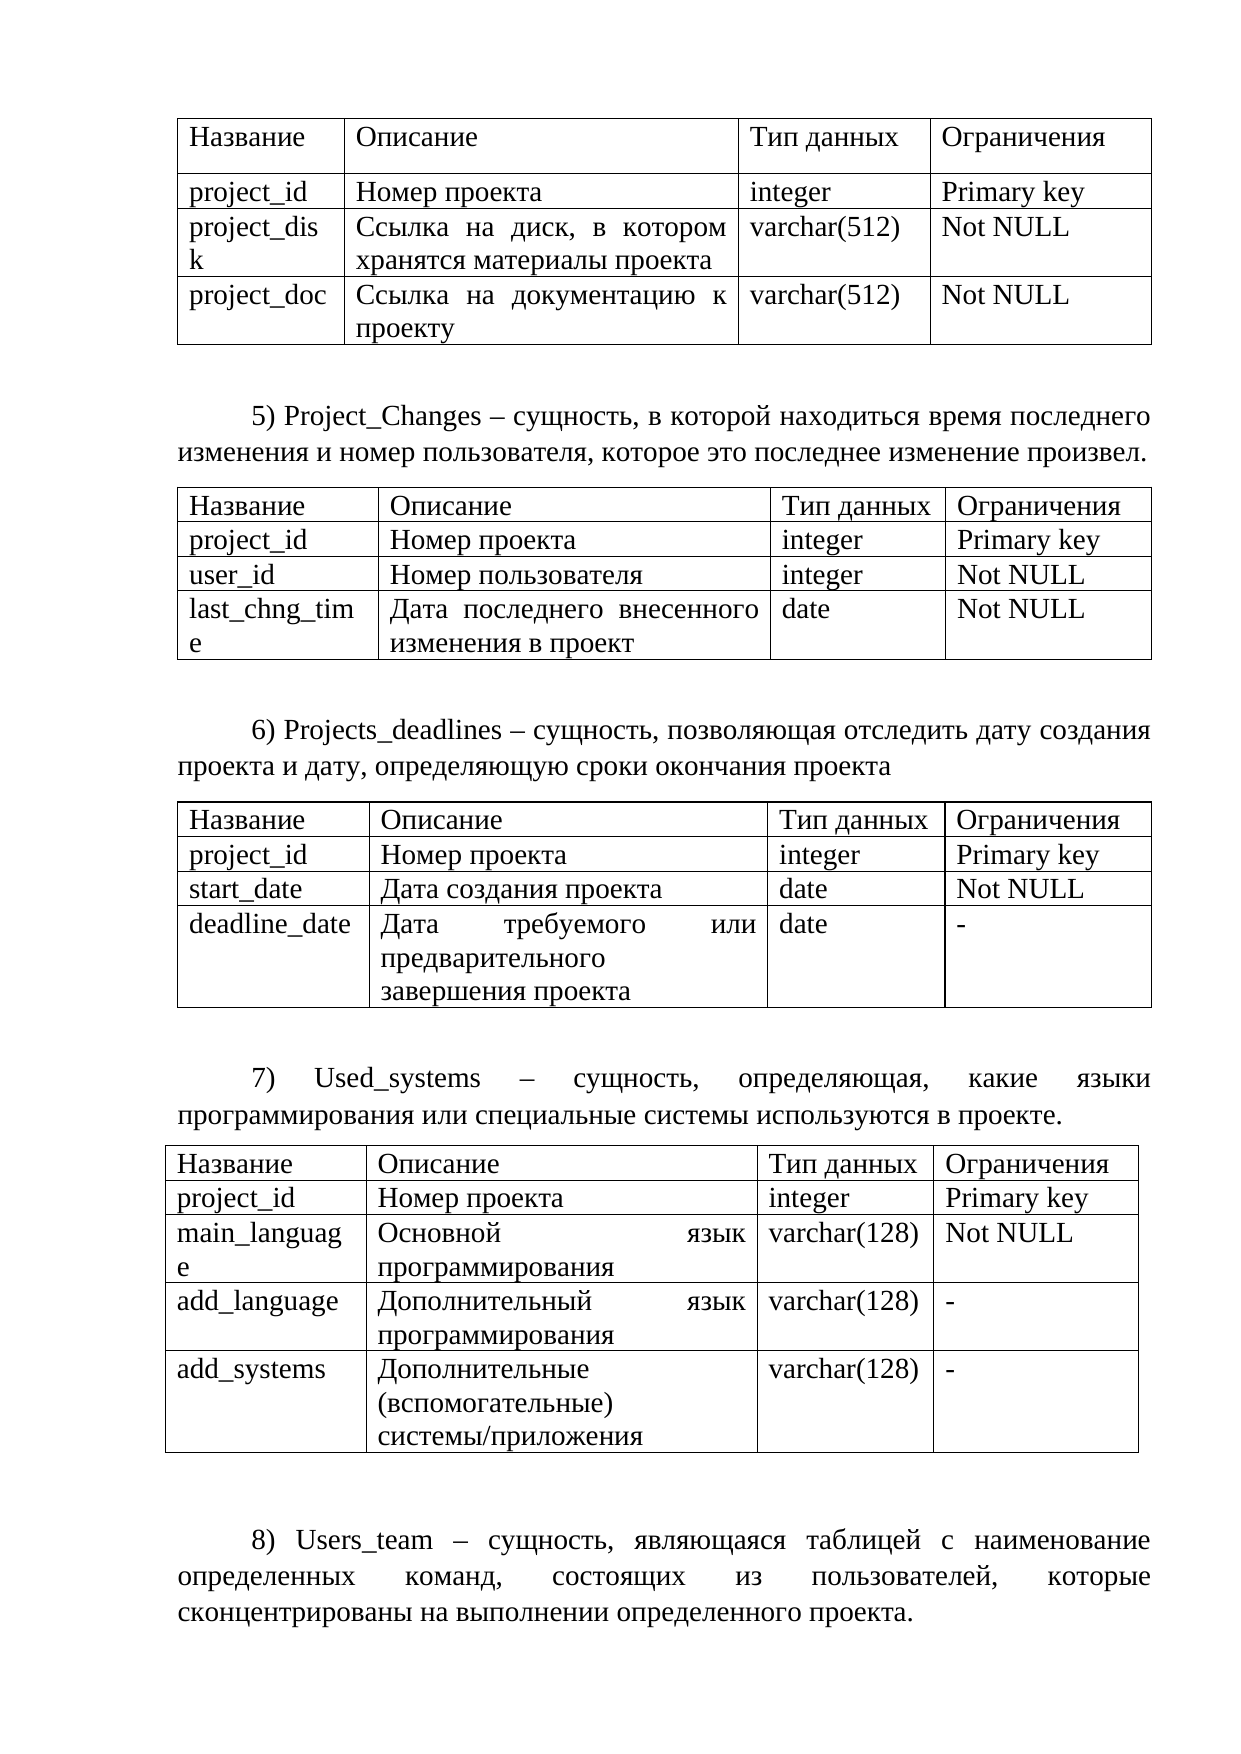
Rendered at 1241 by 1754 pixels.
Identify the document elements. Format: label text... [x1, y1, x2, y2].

table_cell integer [771, 522, 945, 556]
text 8) Users_team – сущность, являющаяся таблицей с наименование определенных команд, состоящих из пользователей, которые сконцентрированы на выполнении определенного проекта. [177, 1522, 1152, 1628]
table_cell Primary key [946, 837, 1151, 871]
table_cell integer [758, 1181, 933, 1214]
table_cell - [946, 906, 1151, 1007]
table_header Описание [379, 488, 770, 521]
table_header Название [178, 803, 369, 836]
table_cell Primary key [946, 522, 1151, 556]
table_cell add_language [166, 1283, 366, 1350]
table_cell Not NULL [946, 557, 1151, 590]
table_header Тип данных [739, 119, 930, 173]
table_header Название [178, 488, 378, 521]
table_header Ограничения [931, 119, 1151, 173]
table_cell Not NULL [934, 1215, 1138, 1282]
table_cell add_systems [166, 1351, 366, 1452]
text 6) Projects_deadlines – сущность, позволяющая отследить дату создания проекта и дату, определяющую сроки окончания проекта [177, 712, 1152, 782]
table_cell Основной язык программирования [367, 1215, 757, 1282]
text 7) Used_systems – сущность, определяющая, какие языки программирования или специальные системы используются в проекте. [177, 1061, 1152, 1130]
table_cell Номер проекта [370, 837, 767, 871]
table_header Тип данных [758, 1146, 933, 1179]
table_cell project_id [178, 837, 369, 871]
table_cell main_language [166, 1215, 366, 1282]
table_cell Not NULL [931, 277, 1151, 344]
table_header Тип данных [768, 803, 944, 836]
table_cell project_id [178, 522, 378, 556]
table_cell project_id [178, 174, 344, 208]
table_header Название [178, 119, 344, 173]
table_cell Номер проекта [379, 522, 770, 556]
table_cell integer [768, 837, 944, 871]
table_cell last_chng_time [178, 591, 378, 658]
table_cell integer [739, 174, 930, 208]
table_cell Дата создания проекта [370, 872, 767, 905]
table_cell start_date [178, 872, 369, 905]
text 5) Project_Changes – сущность, в которой находиться время последнего изменения и номер пользователя, которое это последнее изменение произвел. [177, 398, 1152, 467]
table_cell Not NULL [931, 209, 1151, 276]
table_cell varchar(512) [739, 209, 930, 276]
table_cell project_doc [178, 277, 344, 344]
table_cell date [771, 591, 945, 658]
table_cell integer [771, 557, 945, 590]
table_cell - [934, 1283, 1138, 1350]
table_cell Primary key [931, 174, 1151, 208]
table_cell project_disk [178, 209, 344, 276]
table_header Ограничения [946, 488, 1151, 521]
table_cell Номер проекта [367, 1181, 757, 1214]
table_cell Not NULL [946, 591, 1151, 658]
table_header Ограничения [934, 1146, 1138, 1179]
table_cell deadline_date [178, 906, 369, 1007]
table_cell Primary key [934, 1181, 1138, 1214]
table_cell Дата требуемого или предварительного завершения проекта [370, 906, 767, 1007]
table_cell date [768, 872, 944, 905]
table_header Ограничения [946, 803, 1151, 836]
table_header Тип данных [771, 488, 945, 521]
table_cell user_id [178, 557, 378, 590]
table_cell varchar(128) [758, 1351, 933, 1452]
table_cell Дата последнего внесенного изменения в проект [379, 591, 770, 658]
table_cell date [768, 906, 944, 1007]
table_cell Ссылка на диск, в котором хранятся материалы проекта [345, 209, 738, 276]
table_cell Not NULL [946, 872, 1151, 905]
table_header Описание [345, 119, 738, 173]
table_cell Дополнительный язык программирования [367, 1283, 757, 1350]
table_header Описание [367, 1146, 757, 1179]
table_cell Номер пользователя [379, 557, 770, 590]
table_cell varchar(512) [739, 277, 930, 344]
table_header Описание [370, 803, 767, 836]
table_cell project_id [166, 1181, 366, 1214]
table_cell Номер проекта [345, 174, 738, 208]
table_cell varchar(128) [758, 1215, 933, 1282]
table_cell Ссылка на документацию к проекту [345, 277, 738, 344]
table_cell - [934, 1351, 1138, 1452]
table_cell Дополнительные (вспомогательные) системы/приложения [367, 1351, 757, 1452]
table_header Название [166, 1146, 366, 1179]
table_cell varchar(128) [758, 1283, 933, 1350]
